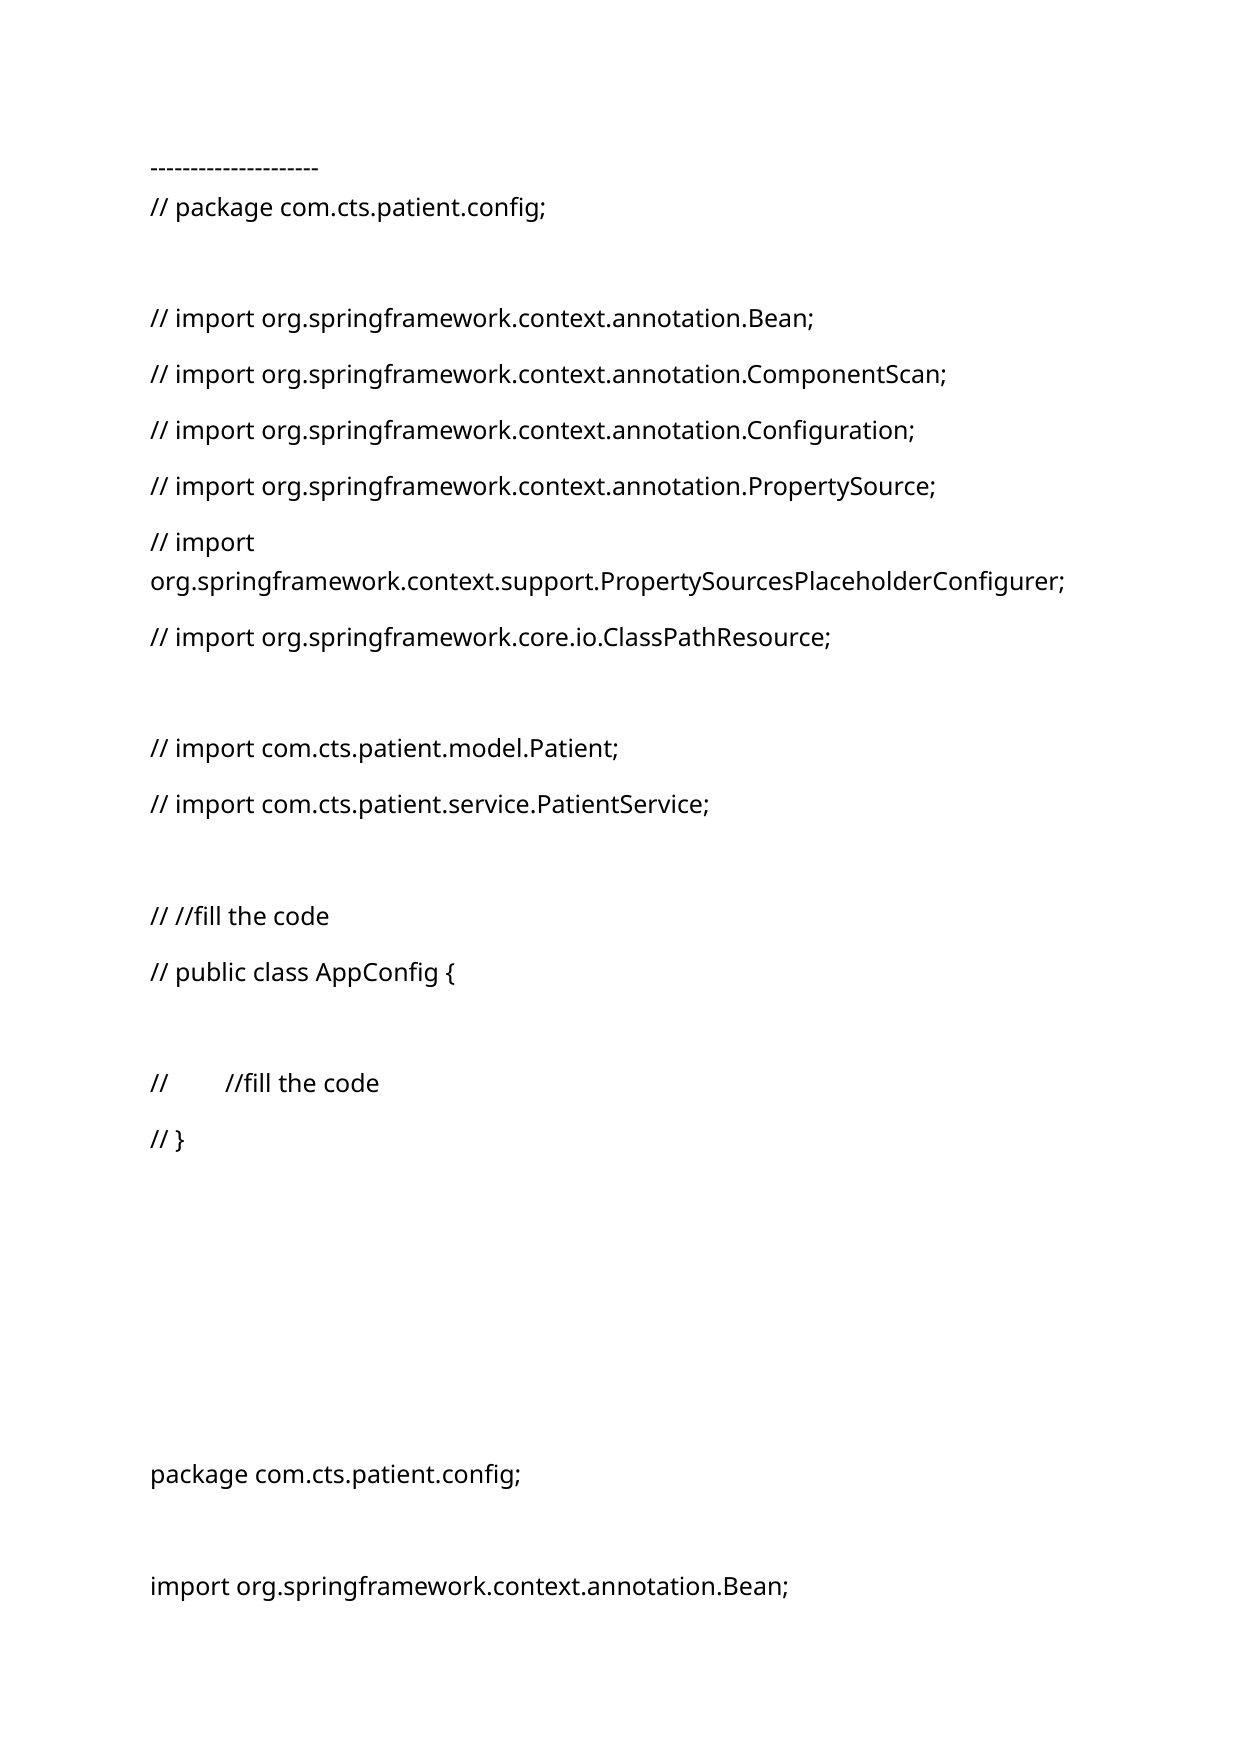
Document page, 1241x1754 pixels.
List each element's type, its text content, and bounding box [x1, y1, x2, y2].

text // import org.springframework.context.support.PropertySourcesPlaceholderConfigurer; [150, 524, 1090, 597]
text // import com.cts.patient.service.PatientService; [150, 787, 1090, 821]
text // //fill the code [150, 898, 1090, 932]
text package com.cts.patient.config; [150, 1457, 1090, 1491]
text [150, 150, 1090, 223]
text // import org.springframework.core.io.ClassPathResource; [150, 619, 1090, 653]
text // } [150, 1122, 1090, 1156]
text // import com.cts.patient.model.Patient; [150, 731, 1090, 765]
text // import org.springframework.context.annotation.ComponentScan; [150, 357, 1090, 391]
text // import org.springframework.context.annotation.PropertySource; [150, 468, 1090, 502]
text // public class AppConfig { [150, 954, 1090, 988]
text // //fill the code [150, 1066, 1090, 1100]
text // import org.springframework.context.annotation.Bean; [150, 301, 1090, 335]
text // import org.springframework.context.annotation.Configuration; [150, 412, 1090, 447]
text import org.springframework.context.annotation.Bean; [150, 1568, 1090, 1602]
